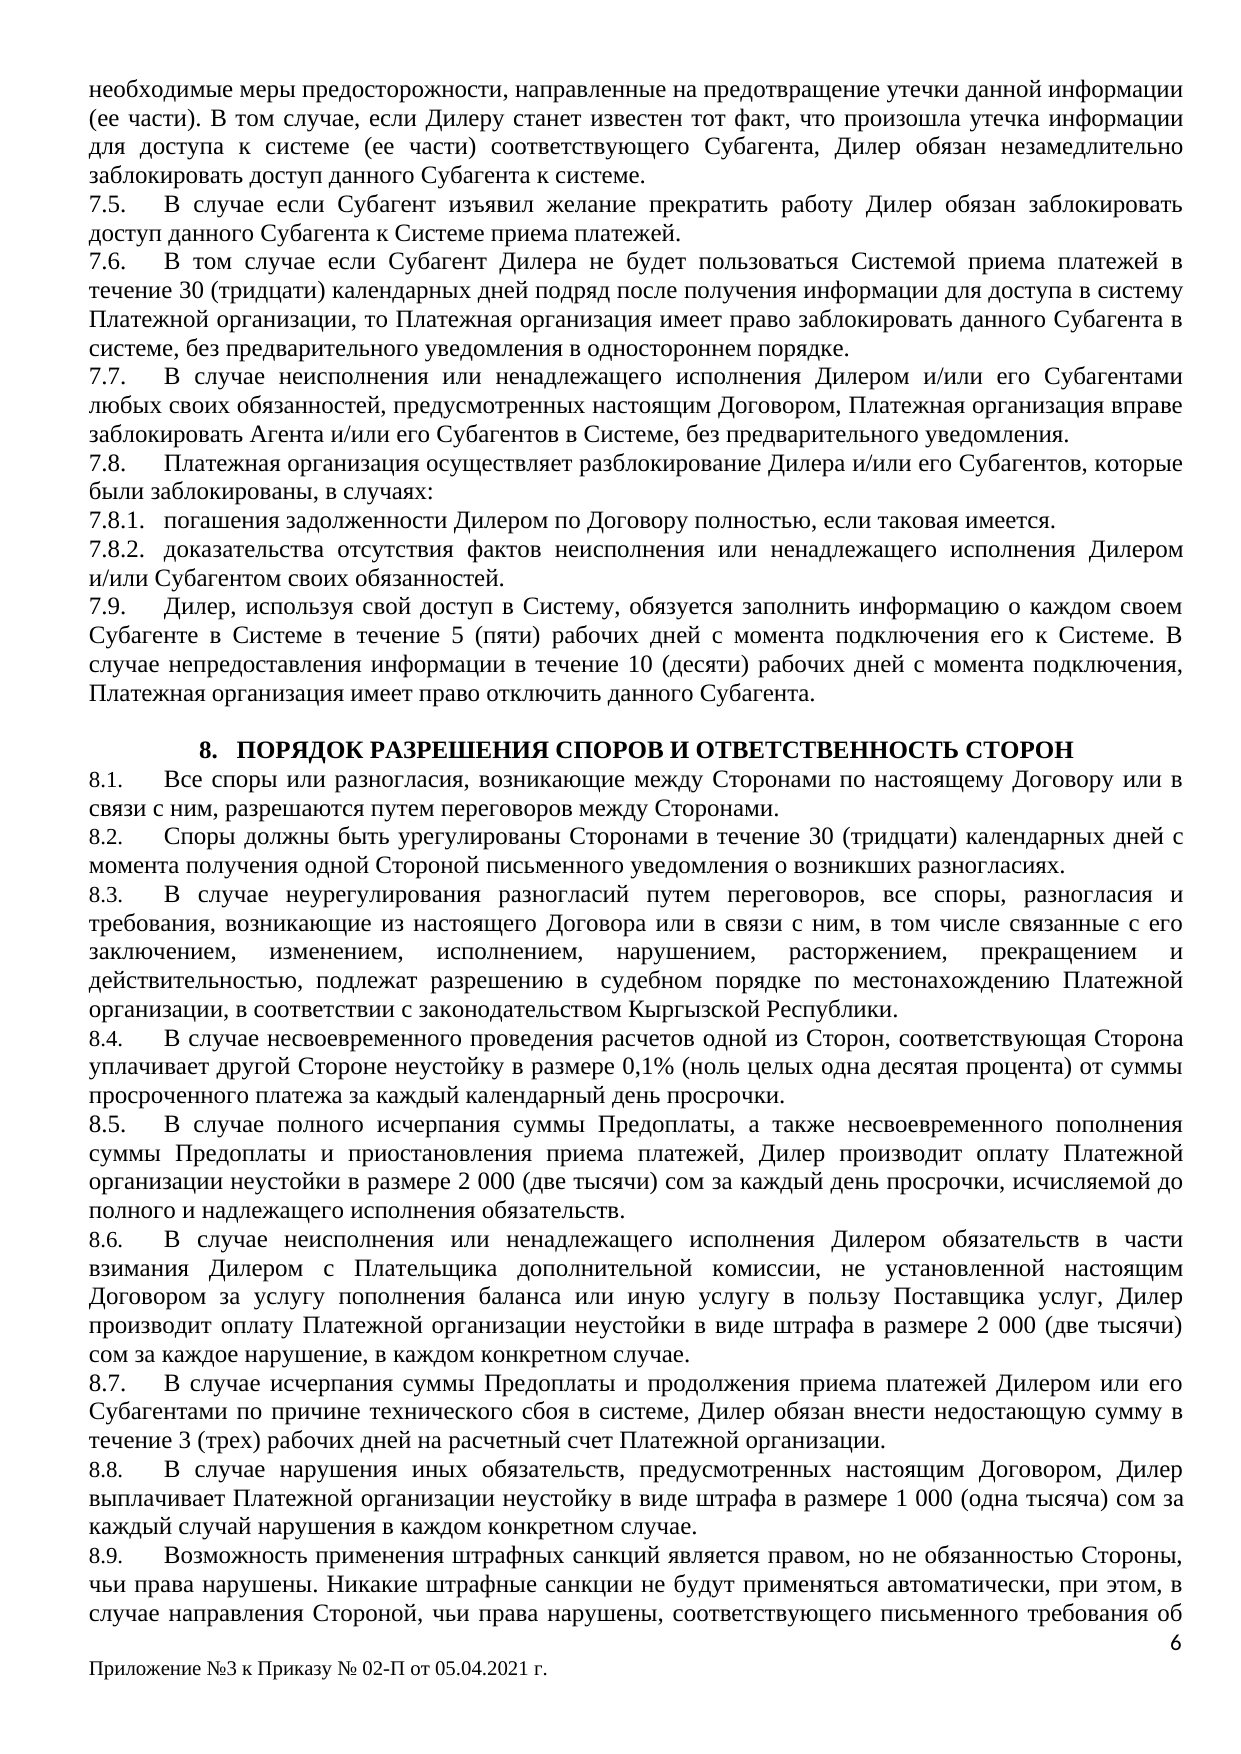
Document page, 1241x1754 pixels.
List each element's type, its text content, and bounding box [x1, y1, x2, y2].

list погашения задолженности Дилером по Договору полностью, если таковая имеется. [89, 505, 1184, 534]
list В случае исчерпания суммы Предоплаты и продолжения приема платежей Дилером или его Субагентами по причине технического сбоя в системе, Дилер обязан внести недостающую сумму в течение 3 (трех) рабочих дней на расчетный счет Платежной организации. [89, 1368, 1184, 1454]
list В том случае если Субагент Дилера не будет пользоваться Системой приема платежей в течение 30 (тридцати) календарных дней подряд после получения информации для доступа в систему Платежной организации, то Платежная организация имеет право заблокировать данного Субагента в системе, без предварительного уведомления в одностороннем порядке. [89, 246, 1184, 361]
list Все споры или разногласия, возникающие между Сторонами по настоящему Договору или в связи с ним, разрешаются путем переговоров между Сторонами. [89, 764, 1184, 821]
list доказательства отсутствия фактов неисполнения или ненадлежащего исполнения Дилером и/или Субагентом своих обязанностей. [89, 534, 1184, 591]
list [89, 74, 1184, 189]
list Дилер, используя свой доступ в Систему, обязуется заполнить информацию о каждом своем Субагенте в Системе в течение 5 (пяти) рабочих дней с момента подключения его к Системе. В случае непредоставления информации в течение 10 (десяти) рабочих дней с момента подключения, Платежная организация имеет право отключить данного Субагента. [89, 591, 1184, 706]
list В случае неурегулирования разногласий путем переговоров, все споры, разногласия и требования, возникающие из настоящего Договора или в связи с ним, в том числе связанные с его заключением, изменением, исполнением, нарушением, расторжением, прекращением и действительностью, подлежат разрешению в судебном порядке по местонахождению Платежной организации, в соответствии с законодательством Кыргызской Республики. [89, 879, 1184, 1023]
list В случае неисполнения или ненадлежащего исполнения Дилером и/или его Субагентами любых своих обязанностей, предусмотренных настоящим Договором, Платежная организация вправе заблокировать Агента и/или его Субагентов в Системе, без предварительного уведомления. [89, 361, 1184, 448]
list В случае несвоевременного проведения расчетов одной из Сторон, соответствующая Сторона уплачивает другой Стороне неустойку в размере 0,1% (ноль целых одна десятая процента) от суммы просроченного платежа за каждый календарный день просрочки. [89, 1023, 1184, 1109]
list В случае если Субагент изъявил желание прекратить работу Дилер обязан заблокировать доступ данного Субагента к Системе приема платежей. [89, 189, 1184, 246]
list ПОРЯДОК РАЗРЕШЕНИЯ СПОРОВ И ОТВЕТСТВЕННОСТЬ СТОРОН [89, 735, 1184, 764]
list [89, 1540, 1184, 1626]
list В случае нарушения иных обязательств, предусмотренных настоящим Договором, Дилер выплачивает Платежной организации неустойку в виде штрафа в размере 1 000 (одна тысяча) сом за каждый случай нарушения в каждом конкретном случае. [89, 1454, 1184, 1540]
list Споры должны быть урегулированы Сторонами в течение 30 (тридцати) календарных дней с момента получения одной Стороной письменного уведомления о возникших разногласиях. [89, 821, 1184, 879]
list Платежная организация осуществляет разблокирование Дилера и/или его Субагентов, которые были заблокированы, в случаях: [89, 448, 1184, 505]
list В случае неисполнения или ненадлежащего исполнения Дилером обязательств в части взимания Дилером с Плательщика дополнительной комиссии, не установленной настоящим Договором за услугу пополнения баланса или иную услугу в пользу Поставщика услуг, Дилер производит оплату Платежной организации неустойки в виде штрафа в размере 2 000 (две тысячи) сом за каждое нарушение, в каждом конкретном случае. [89, 1224, 1184, 1368]
list В случае полного исчерпания суммы Предоплаты, а также несвоевременного пополнения суммы Предоплаты и приостановления приема платежей, Дилер производит оплату Платежной организации неустойки в размере 2 000 (две тысячи) сом за каждый день просрочки, исчисляемой до полного и надлежащего исполнения обязательств. [89, 1109, 1184, 1224]
